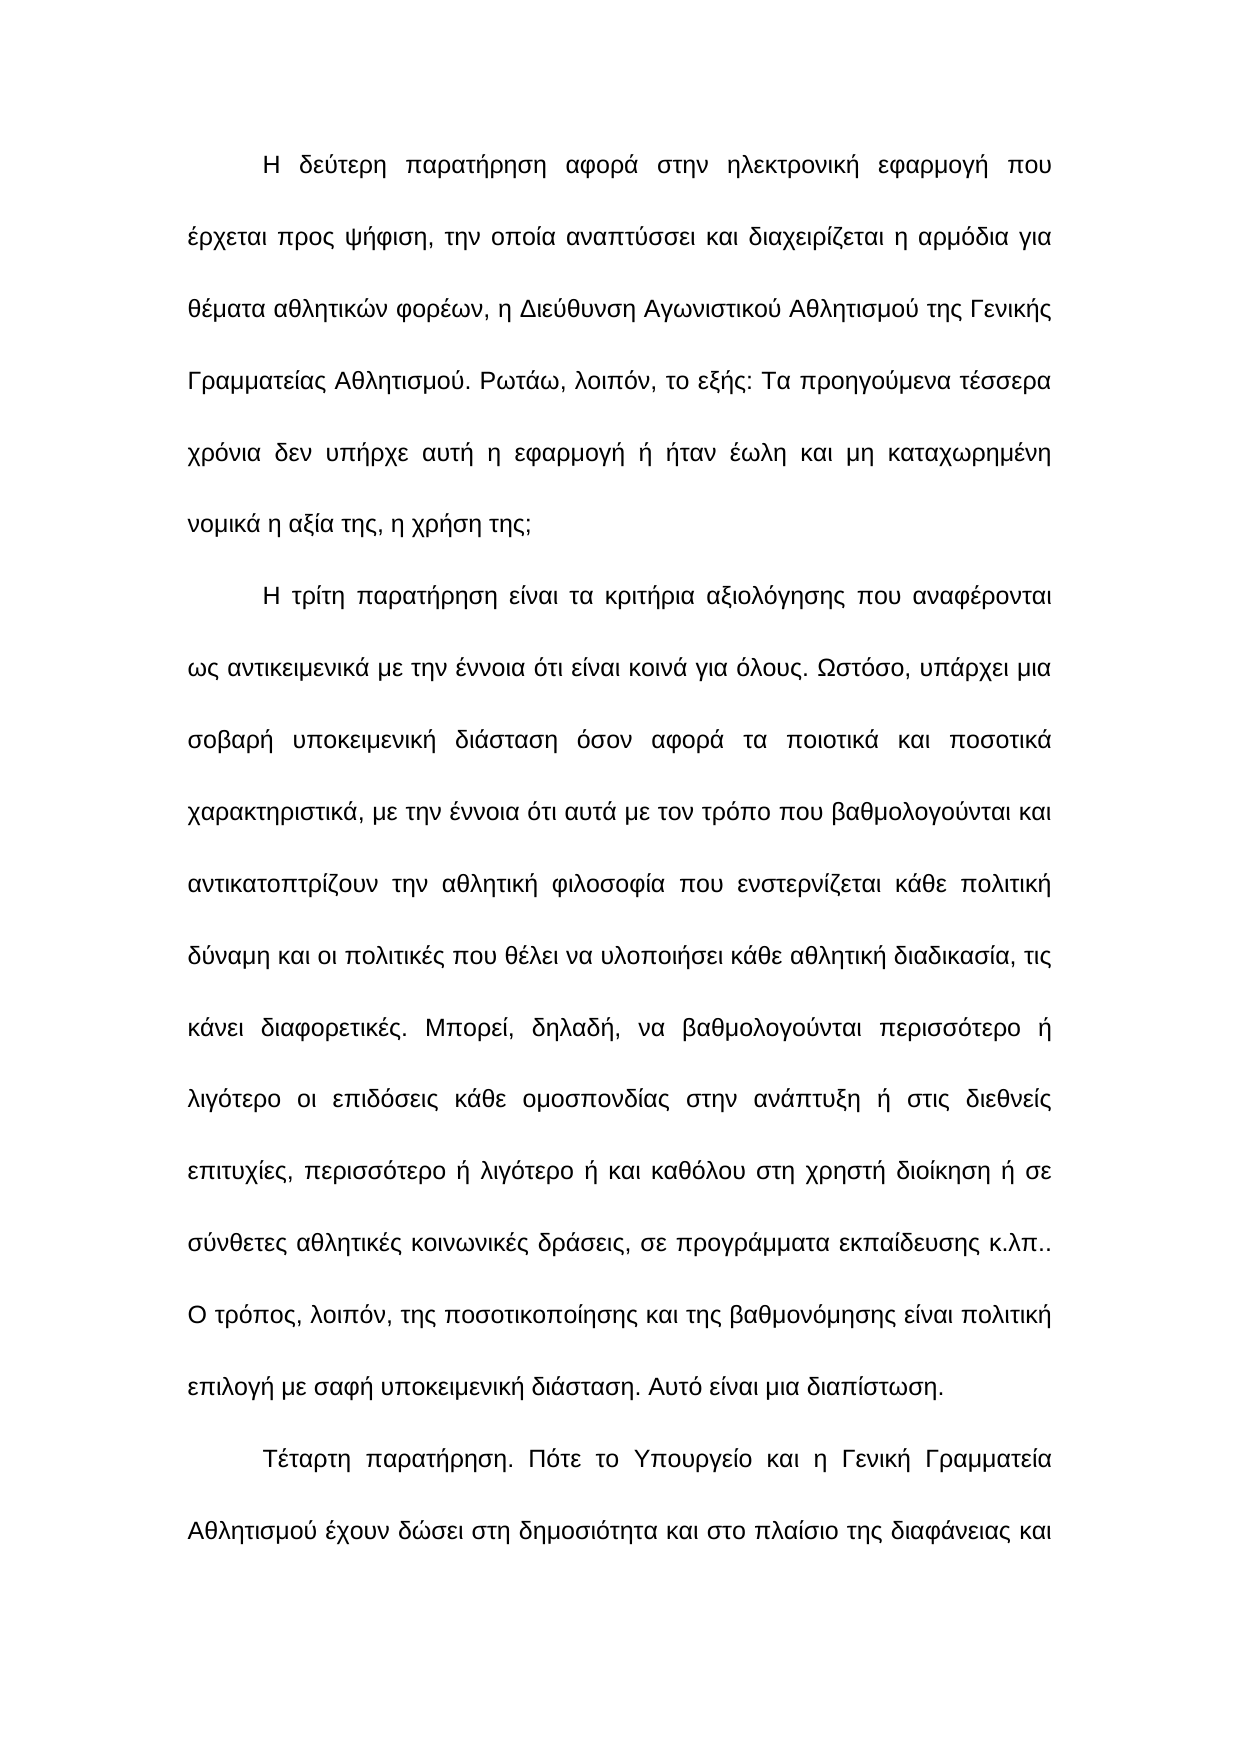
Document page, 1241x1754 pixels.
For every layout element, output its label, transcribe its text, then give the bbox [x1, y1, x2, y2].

text Η τρίτη παρατήρηση είναι τα κριτήρια αξιολόγησης που αναφέρονται ως αντικειμενικά με την έννοια ότι είναι κοινά για όλους. Ωστόσο, υπάρχει μια σοβαρή υποκειμενική διάσταση όσον αφορά τα ποιοτικά και ποσοτικά χαρακτηριστικά, με την έννοια ότι αυτά με τον τρόπο που βαθμολογούνται και αντικατοπτρίζουν την αθλητική φιλοσοφία που ενστερνίζεται κάθε πολιτική δύναμη και οι πολιτικές που θέλει να υλοποιήσει κάθε αθλητική διαδικασία, τις κάνει διαφορετικές. Μπορεί, δηλαδή, να βαθμολογούνται περισσότερο ή λιγότερο οι επιδόσεις κάθε ομοσπονδίας στην ανάπτυξη ή στις διεθνείς επιτυχίες, περισσότερο ή λιγότερο ή και καθόλου στη χρηστή διοίκηση ή σε σύνθετες αθλητικές κοινωνικές δράσεις, σε προγράμματα εκπαίδευσης κ.λπ.. Ο τρόπος, λοιπόν, της ποσοτικοποίησης και της βαθμονόμησης είναι πολιτική επιλογή με σαφή υποκειμενική διάσταση. Αυτό είναι μια διαπίστωση. [187, 581, 1053, 1401]
text Η δεύτερη παρατήρηση αφορά στην ηλεκτρονική εφαρμογή που έρχεται προς ψήφιση, την οποία αναπτύσσει και διαχειρίζεται η αρμόδια για θέματα αθλητικών φορέων, η Διεύθυνση Αγωνιστικού Αθλητισμού της Γενικής Γραμματείας Αθλητισμού. Ρωτάω, λοιπόν, το εξής: Τα προηγούμενα τέσσερα χρόνια δεν υπήρχε αυτή η εφαρμογή ή ήταν έωλη και μη καταχωρημένη νομικά η αξία της, η χρήση της; [187, 150, 1053, 538]
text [187, 1444, 1053, 1544]
